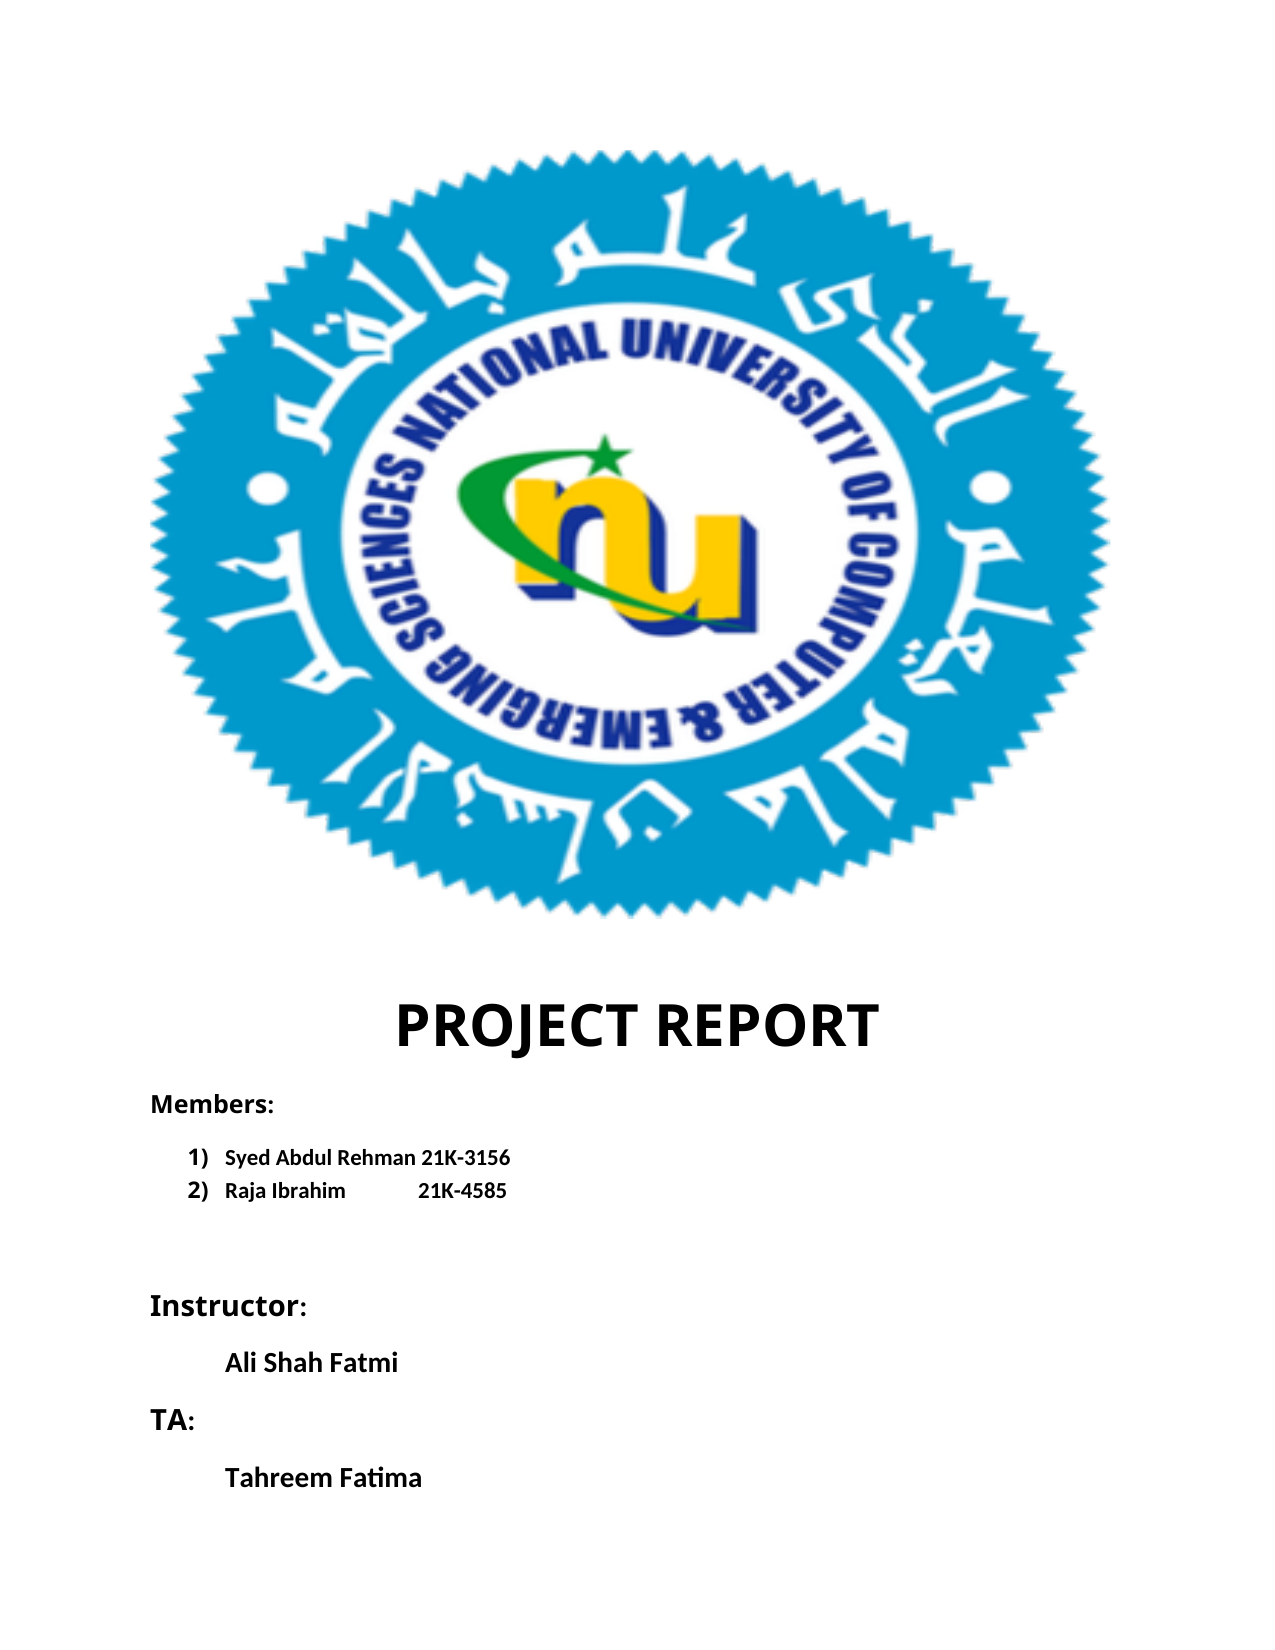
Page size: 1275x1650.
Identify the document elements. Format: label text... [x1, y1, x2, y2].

text PROJECT REPORT [150, 984, 1125, 1064]
text Instructor: [150, 1285, 1125, 1325]
list Syed Abdul Rehman 21K-3156 [187, 1140, 1125, 1172]
list Raja Ibrahim 21K-4585 [187, 1174, 1125, 1205]
text TA: [150, 1399, 1125, 1439]
text Tahreem Fatima [150, 1459, 1125, 1495]
text Members: [150, 1087, 1125, 1121]
text Ali Shah Fatmi [150, 1344, 1125, 1380]
picture [150, 150, 1111, 919]
